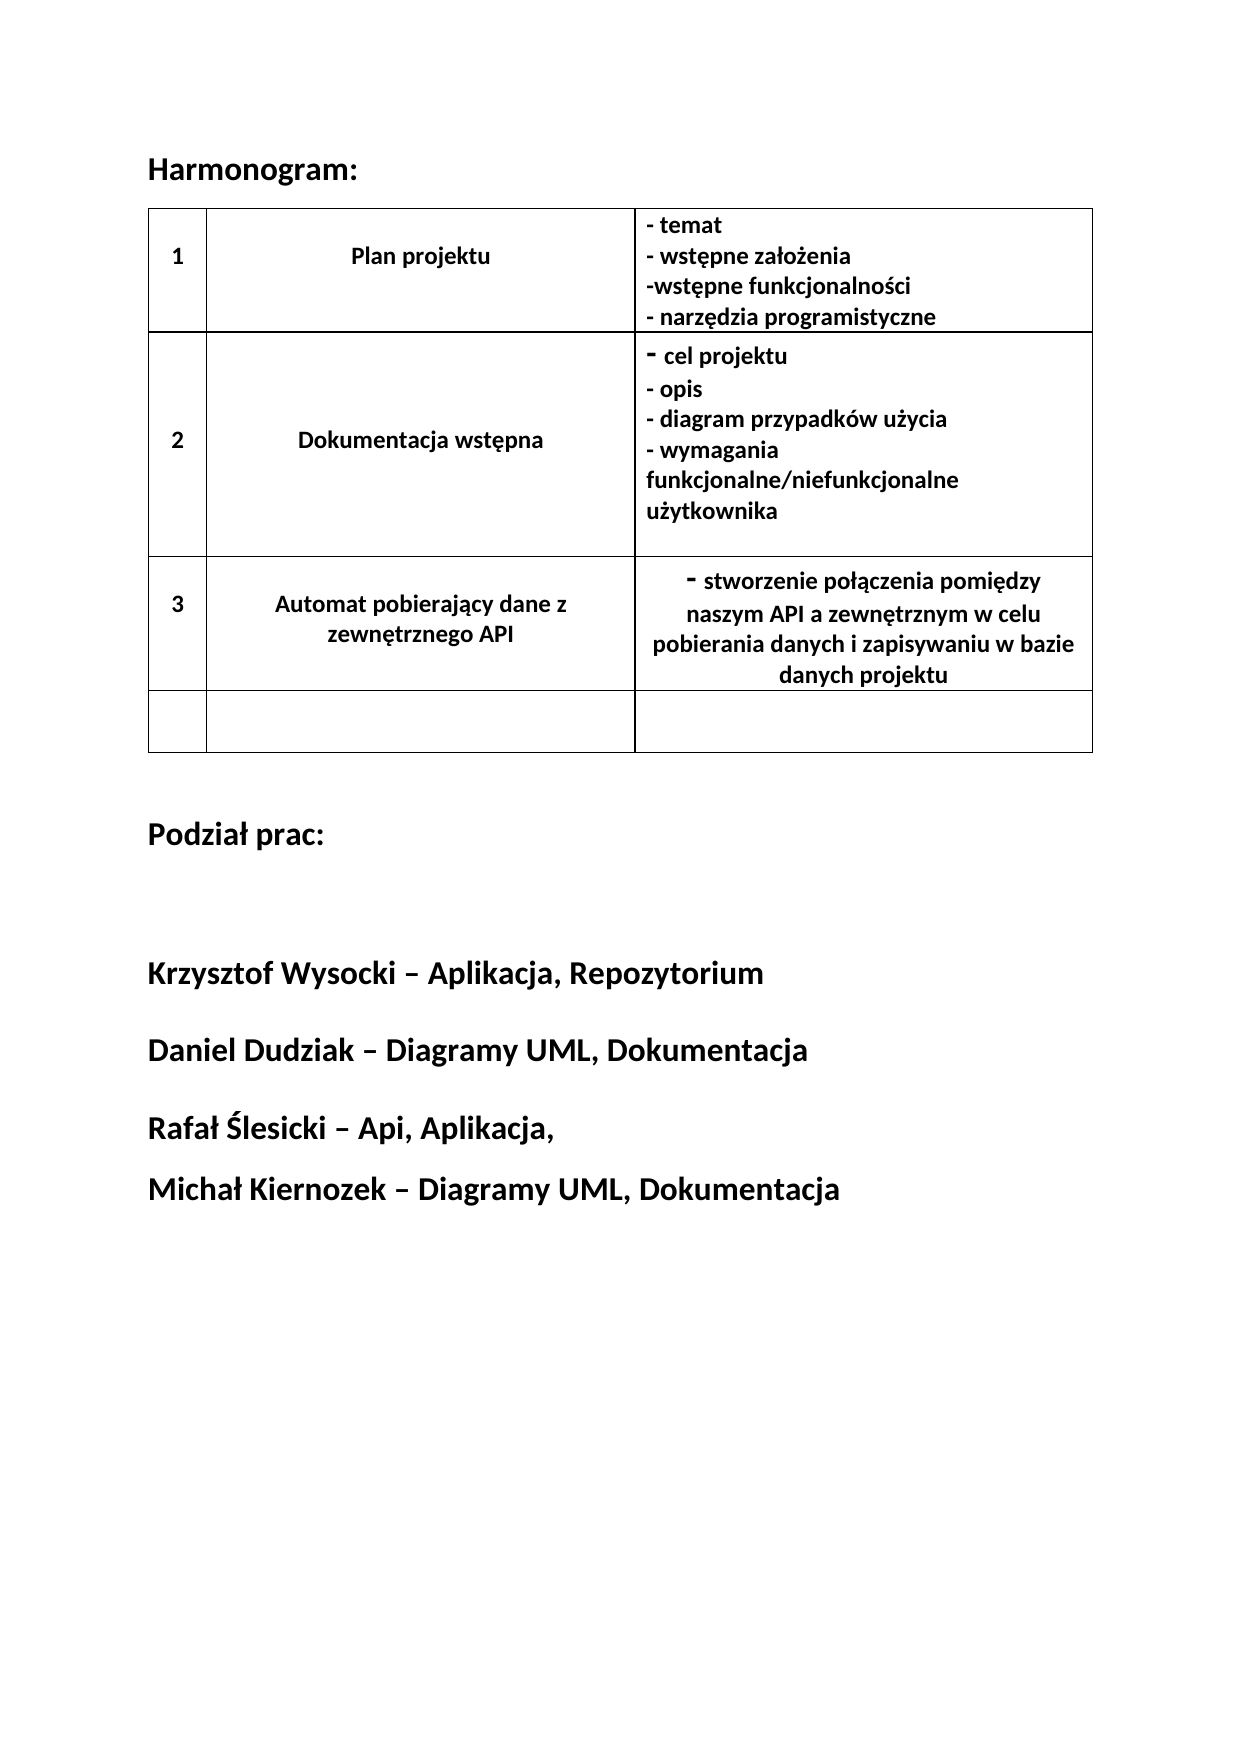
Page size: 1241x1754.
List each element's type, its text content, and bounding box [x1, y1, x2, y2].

table_cell 3 [149, 557, 206, 689]
text Rafał Ślesicki – Api, Aplikacja, Michał Kiernozek – Diagramy UML, Dokumentacja [148, 1107, 1093, 1209]
text Daniel Dudziak – Diagramy UML, Dokumentacja [148, 1029, 1093, 1070]
table_cell - cel projektu - opis - diagram przypadków użycia - wymagania funkcjonalne/niefunkcjonalne użytkownika [636, 333, 1092, 556]
table_cell - stworzenie połączenia pomiędzy naszym API a zewnętrznym w celu pobierania danych i zapisywaniu w bazie danych projektu [636, 557, 1092, 689]
table_cell 2 [149, 333, 206, 556]
text Podział prac: [148, 813, 1093, 854]
table_header - temat - wstępne założenia -wstępne funkcjonalności - narzędzia programistyczne [636, 209, 1092, 331]
table_cell [636, 691, 1092, 752]
table_cell Automat pobierający dane z zewnętrznego API [207, 557, 634, 689]
table_header Plan projektu [207, 209, 634, 331]
text Harmonogram: [148, 148, 1093, 188]
table_cell [207, 691, 634, 752]
table_cell [149, 691, 206, 752]
table_cell Dokumentacja wstępna [207, 333, 634, 556]
text Krzysztof Wysocki – Aplikacja, Repozytorium [148, 952, 1093, 992]
table_header 1 [149, 209, 206, 331]
